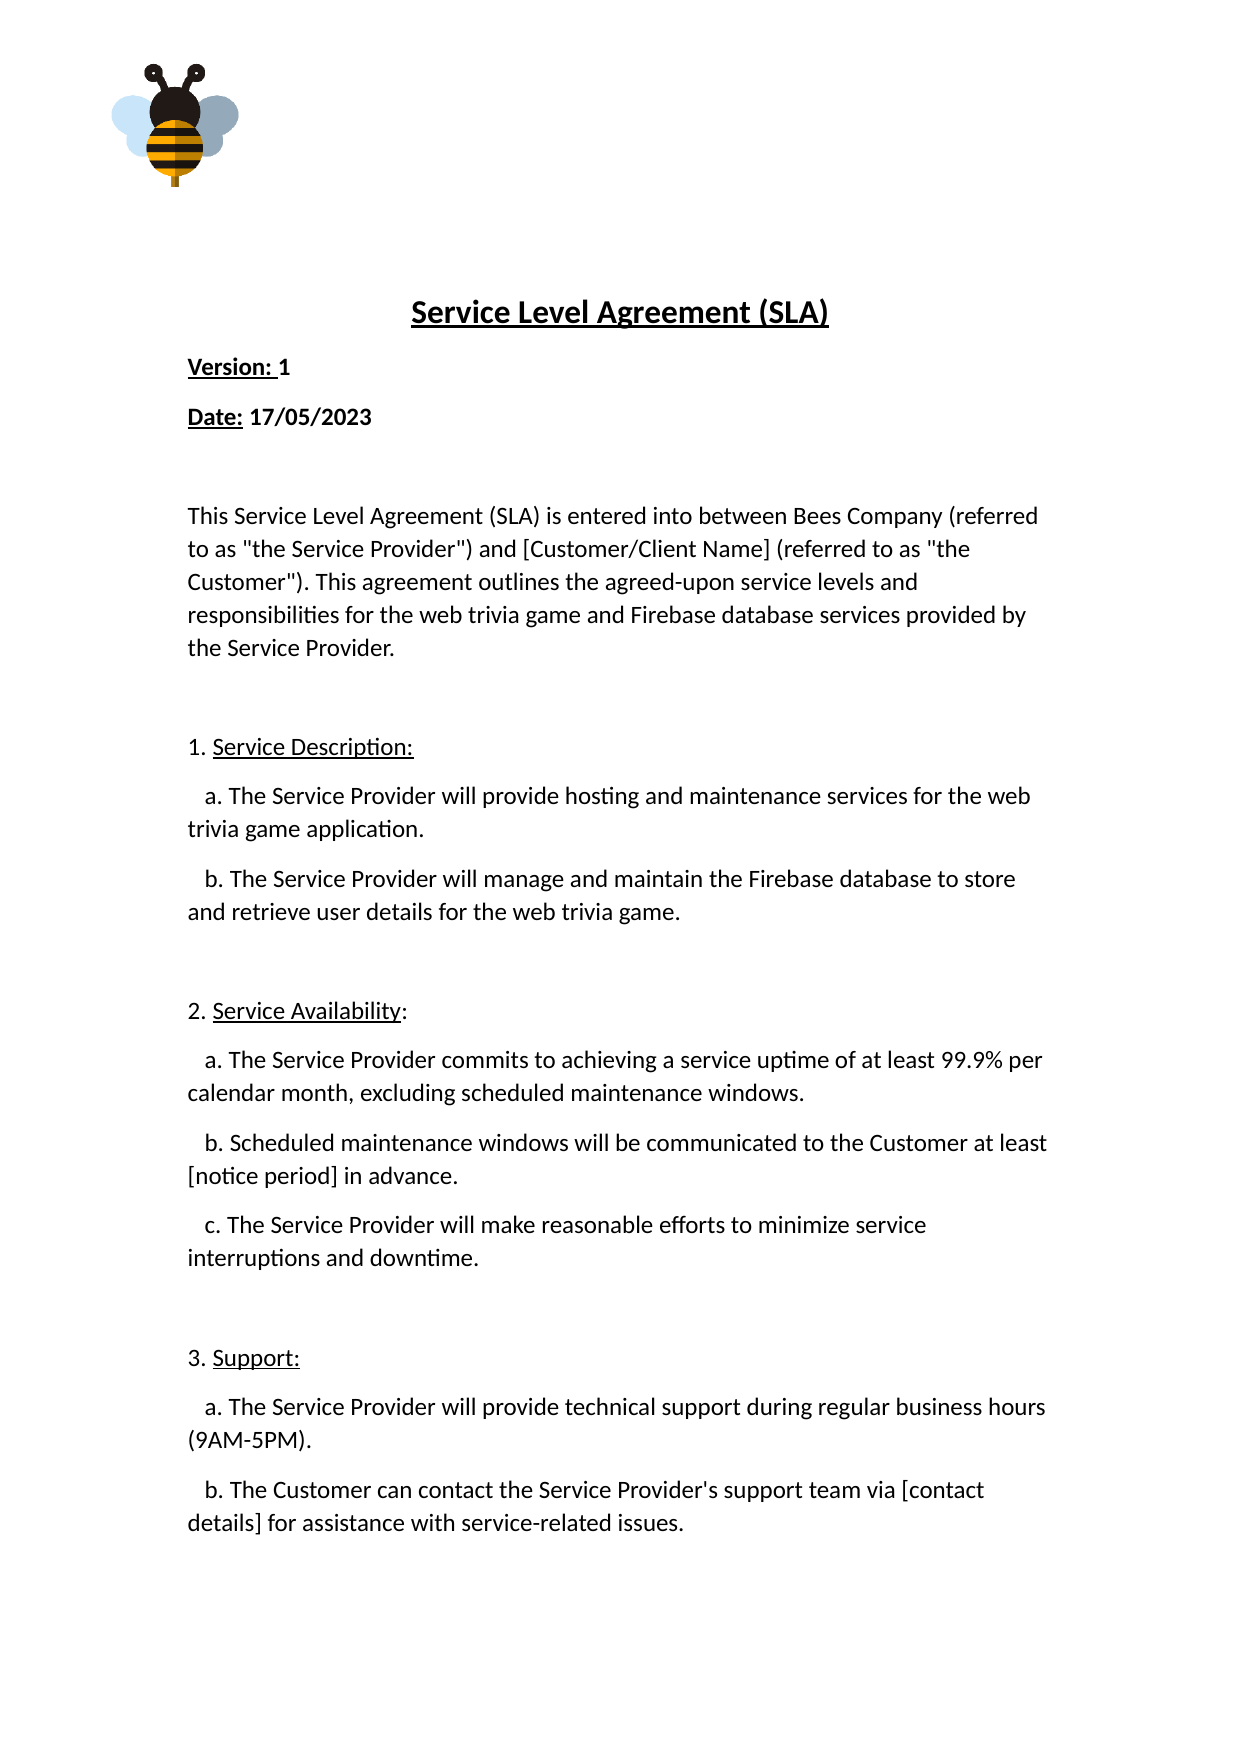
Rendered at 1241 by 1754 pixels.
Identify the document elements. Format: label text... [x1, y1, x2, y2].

text a. The Service Provider commits to achieving a service uptime of at least 99.9% per calendar month, excluding scheduled maintenance windows. [187, 1044, 1053, 1108]
text a. The Service Provider will provide technical support during regular business hours (9AM-5PM). [187, 1391, 1053, 1455]
text Date: 17/05/2023 [187, 401, 1053, 431]
text 2. Service Availability: [187, 995, 1053, 1026]
text b. Scheduled maintenance windows will be communicated to the Customer at least [notice period] in advance. [187, 1127, 1053, 1191]
text Service Level Agreement (SLA) [187, 291, 1053, 331]
picture [111, 63, 243, 197]
text b. The Customer can contact the Service Provider's support team via [contact details] for assistance with service-related issues. [187, 1474, 1053, 1537]
text a. The Service Provider will provide hosting and maintenance services for the web trivia game application. [187, 780, 1053, 844]
text c. The Service Provider will make reasonable efforts to minimize service interruptions and downtime. [187, 1209, 1053, 1273]
text 3. Support: [187, 1342, 1053, 1372]
text b. The Service Provider will manage and maintain the Firebase database to store and retrieve user details for the web trivia game. [187, 863, 1053, 926]
text 1. Service Description: [187, 731, 1053, 761]
text Version: 1 [187, 351, 1053, 382]
text This Service Level Agreement (SLA) is entered into between Bees Company (referred to as "the Service Provider") and [Customer/Client Name] (referred to as "the Customer"). This agreement outlines the agreed-upon service levels and responsibilities for the web trivia game and Firebase database services provided by the Service Provider. [187, 500, 1053, 662]
